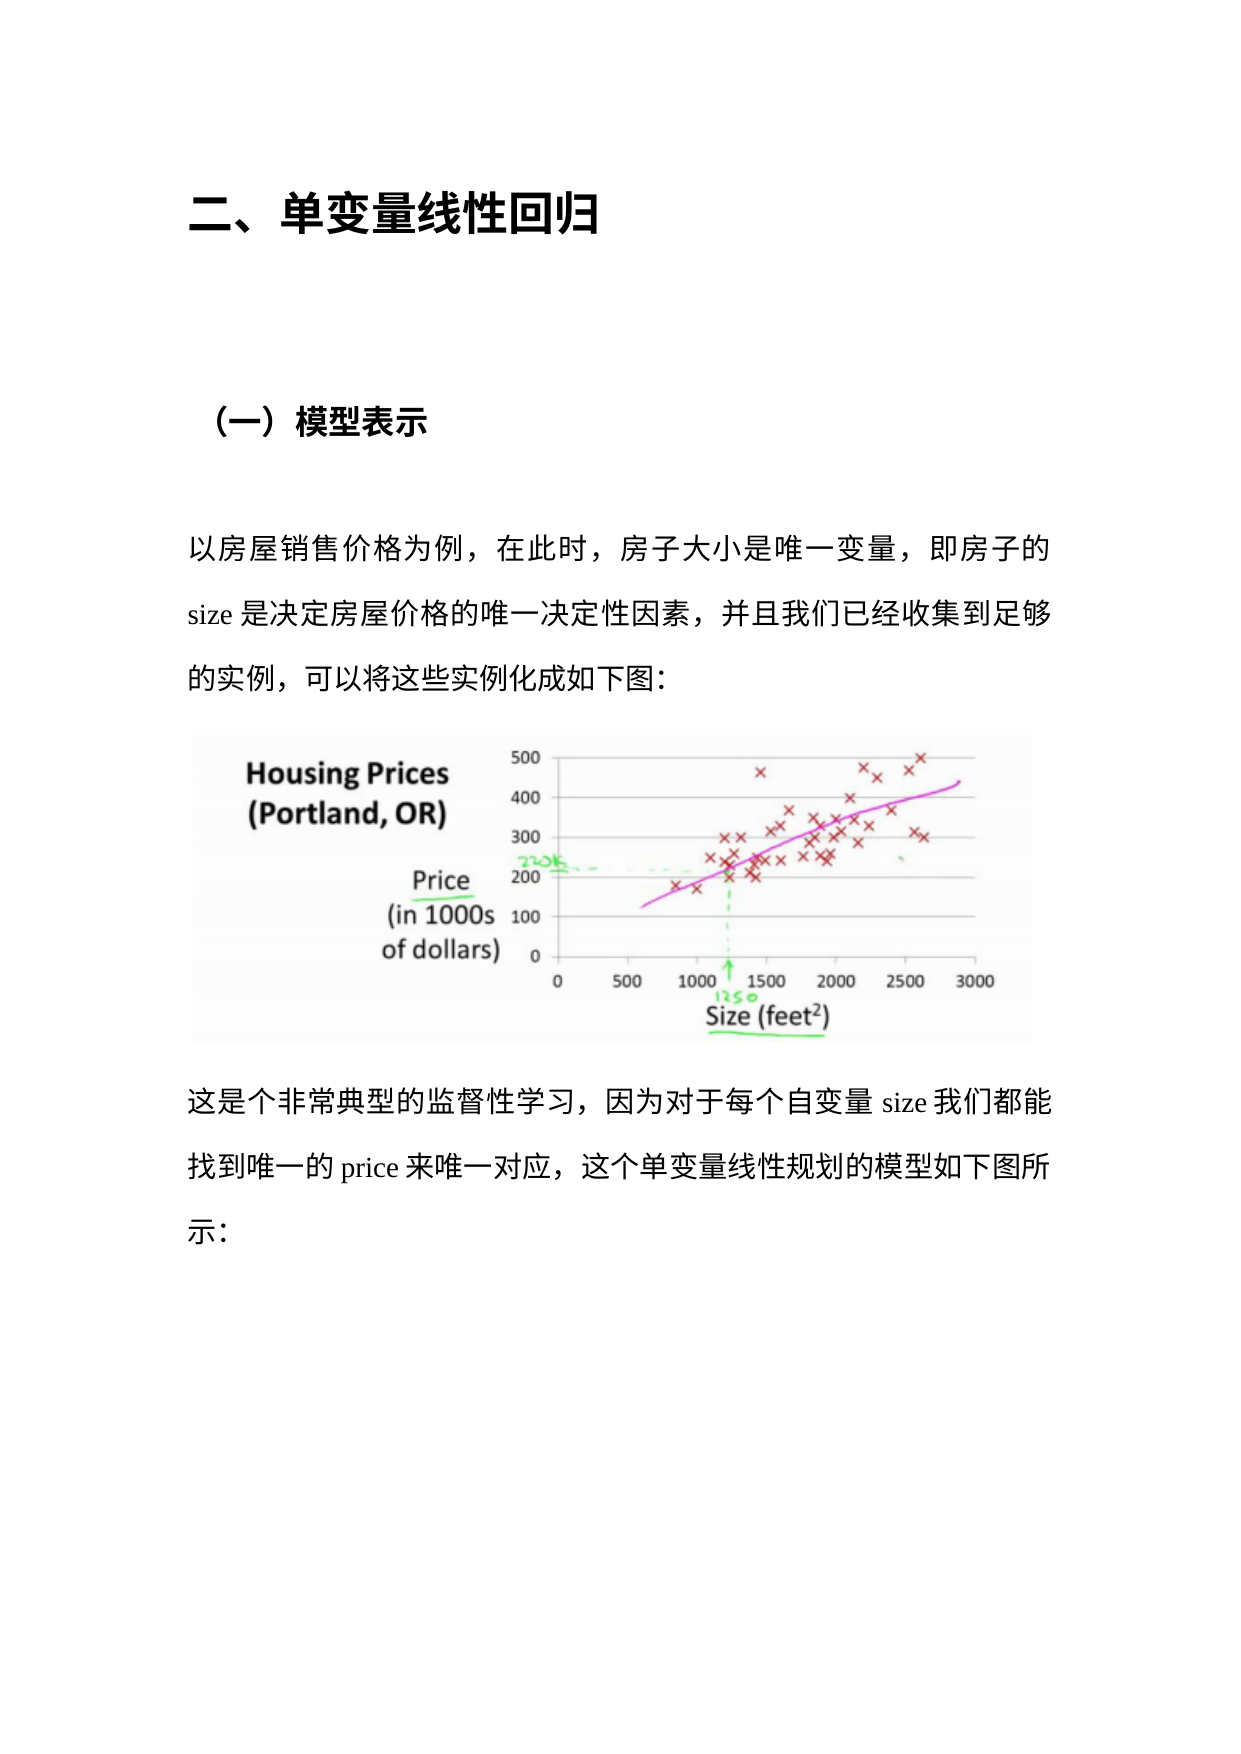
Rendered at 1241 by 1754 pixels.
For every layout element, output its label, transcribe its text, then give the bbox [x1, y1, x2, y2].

subtitle 二、单变量线性回归 [187, 162, 1053, 259]
picture [187, 709, 1033, 1043]
text 这是个非常典型的监督性学习，因为对于每个自变量size我们都能找到唯一的price来唯一对应，这个单变量线性规划的模型如下图所示： [187, 1067, 1053, 1262]
subtitle （一）模型表示 [187, 387, 1053, 452]
text 以房屋销售价格为例，在此时，房子大小是唯一变量，即房子的size是决定房屋价格的唯一决定性因素，并且我们已经收集到足够的实例，可以将这些实例化成如下图： [187, 514, 1053, 709]
